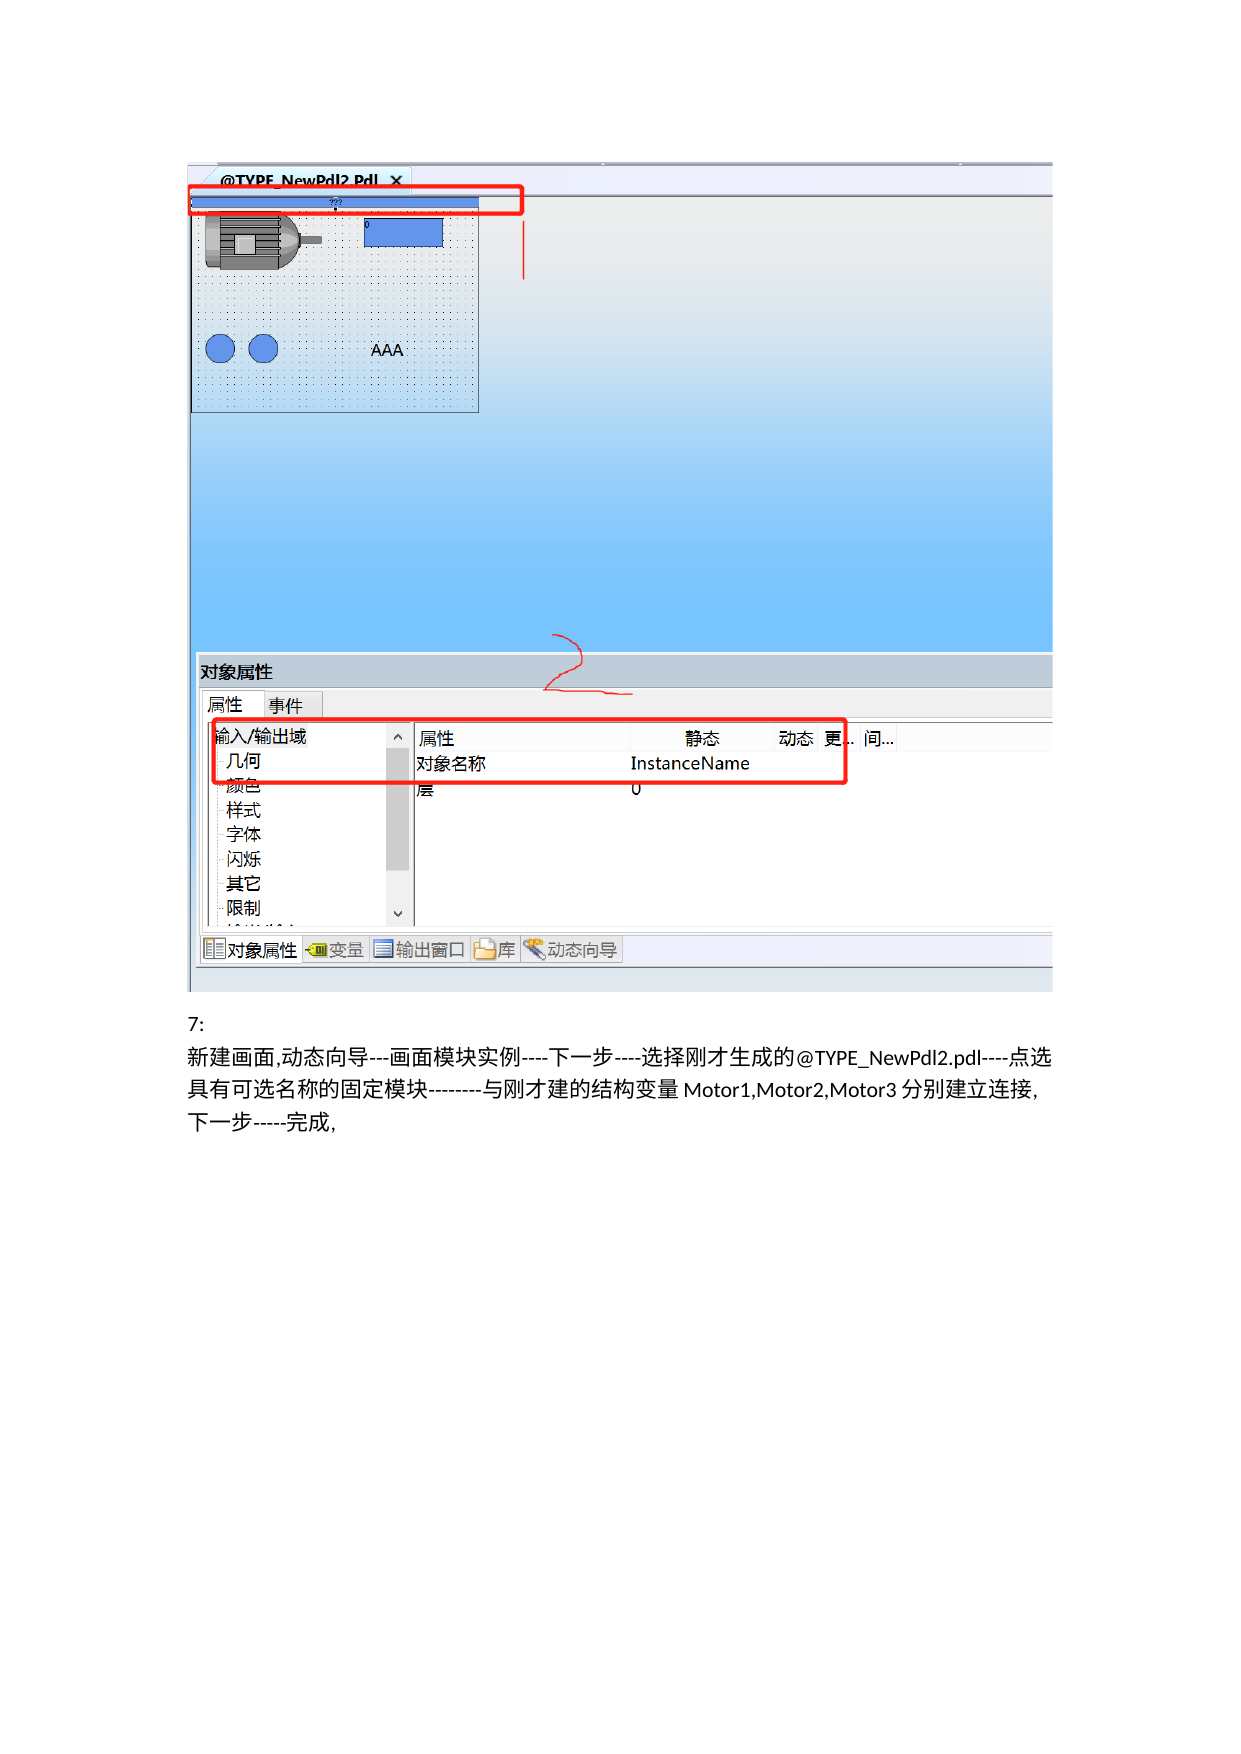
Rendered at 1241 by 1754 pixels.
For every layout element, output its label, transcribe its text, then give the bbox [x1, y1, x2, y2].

picture [187, 162, 1053, 992]
text 下一步-----完成, [187, 1104, 1053, 1137]
text 新建画面,动态向导---画面模块实例----下一步----选择刚才生成的@TYPE_NewPdl2.pdl----点选具有可选名称的固定模块--------与刚才建的结构变量Motor1,Motor2,Motor3分别建立连接, [187, 1039, 1053, 1104]
text 7: [187, 1007, 1053, 1039]
